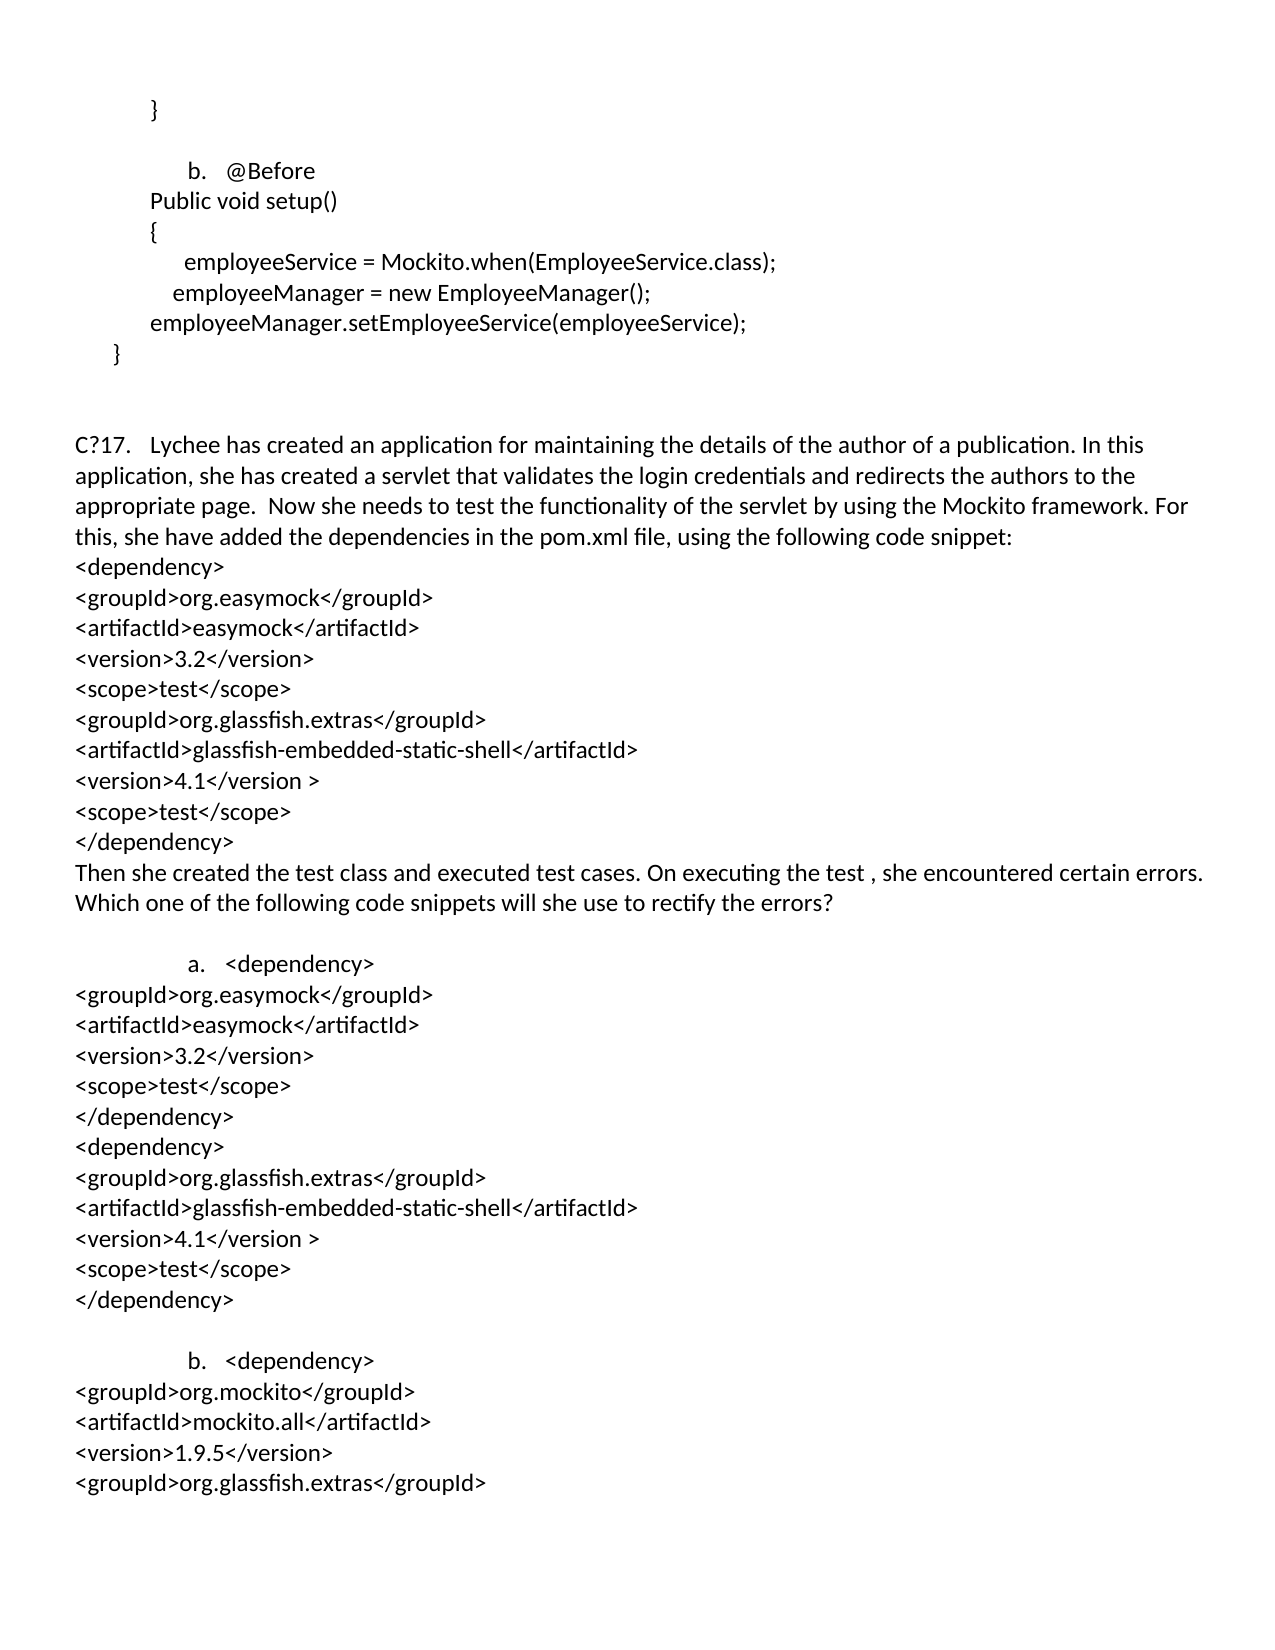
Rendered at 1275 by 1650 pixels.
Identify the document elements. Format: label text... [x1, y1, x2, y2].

list } [150, 94, 1228, 124]
list <artifactId>glassfish-embedded-static-shell</artifactId> [75, 735, 1228, 765]
list <scope>test</scope> [75, 674, 1228, 704]
list <groupId>org.mockito</groupId> [75, 1376, 1228, 1406]
list Public void setup() [150, 185, 1228, 216]
list <artifactId>easymock</artifactId> [75, 613, 1228, 643]
list </dependency> [75, 1284, 1228, 1314]
list <version>4.1</version > [75, 765, 1228, 796]
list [150, 307, 1228, 338]
list <version>4.1</version > [75, 1223, 1228, 1253]
list <artifactId>easymock</artifactId> [75, 1009, 1228, 1040]
list <artifactId>glassfish-embedded-static-shell</artifactId> [75, 1192, 1228, 1223]
list <dependency> [187, 1345, 1228, 1376]
list Then she created the test class and executed test cases. On executing the test , she encountered certain errors. Which one of the following code snippets will she use to rectify the errors? [75, 857, 1228, 918]
list <version>3.2</version> [75, 643, 1228, 674]
list <dependency> [75, 552, 1228, 582]
list </dependency> [75, 826, 1228, 857]
list <groupId>org.glassfish.extras</groupId> [75, 1162, 1228, 1192]
list <groupId>org.glassfish.extras</groupId> [75, 704, 1228, 735]
list <artifactId>mockito.all</artifactId> [75, 1406, 1228, 1437]
list <groupId>org.easymock</groupId> [75, 979, 1228, 1009]
list <groupId>org.easymock</groupId> [75, 582, 1228, 613]
list <scope>test</scope> [75, 1070, 1228, 1101]
list } [112, 338, 1228, 368]
list @Before [187, 155, 1228, 185]
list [150, 277, 1228, 307]
list employeeService = Mockito.when(EmployeeService.class); [150, 246, 1228, 277]
list { [150, 216, 1228, 246]
list <dependency> [75, 1131, 1228, 1162]
list C?17. Lychee has created an application for maintaining the details of the author of a publication. In this application, she has created a servlet that validates the login credentials and redirects the authors to the appropriate page. Now she needs to test the functionality of the servlet by using the Mockito framework. For this, she have added the dependencies in the pom.xml file, using the following code snippet: [75, 429, 1228, 552]
list <dependency> [187, 948, 1228, 979]
list </dependency> [75, 1101, 1228, 1131]
list <version>1.9.5</version> [75, 1437, 1228, 1467]
list <scope>test</scope> [75, 1253, 1228, 1284]
list <version>3.2</version> [75, 1040, 1228, 1070]
list <groupId>org.glassfish.extras</groupId> [75, 1467, 1228, 1498]
list <scope>test</scope> [75, 796, 1228, 826]
